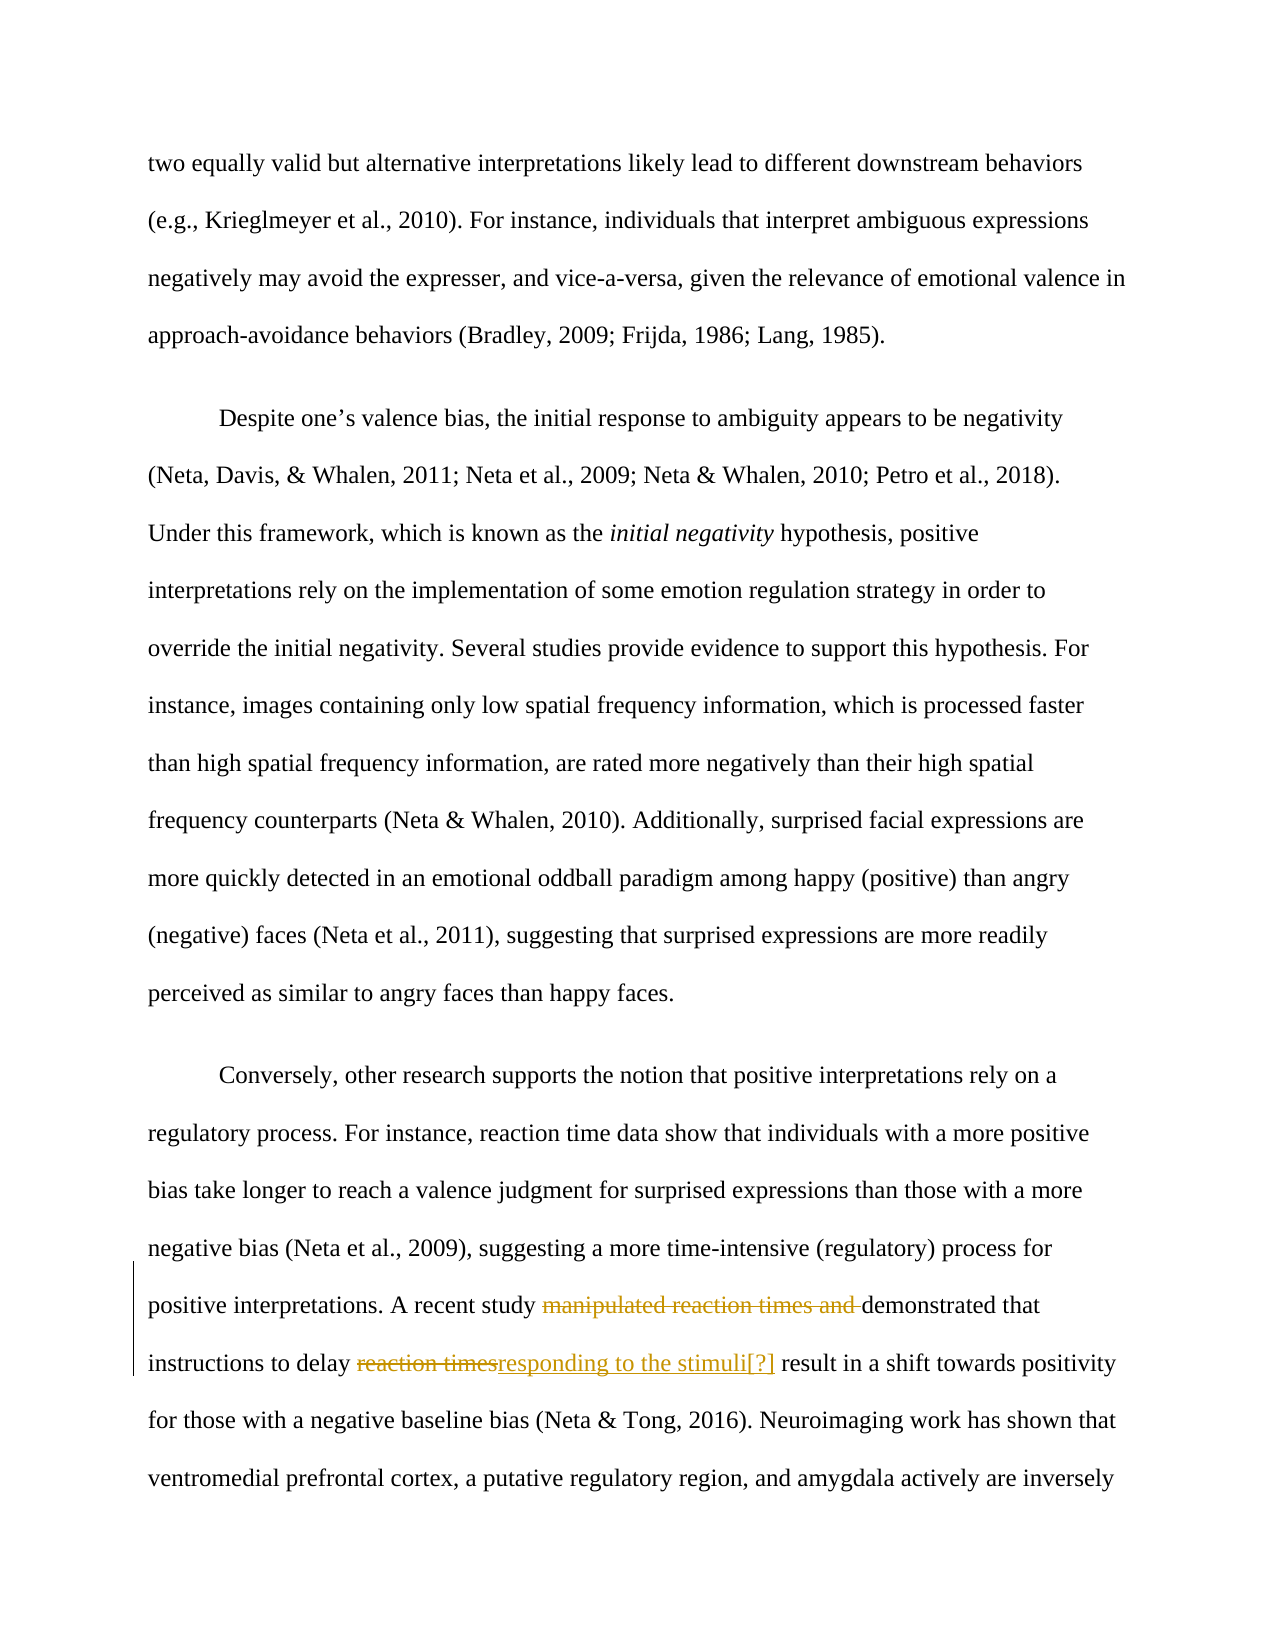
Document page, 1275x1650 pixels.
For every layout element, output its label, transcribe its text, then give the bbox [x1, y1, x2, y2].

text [148, 1060, 1127, 1491]
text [148, 148, 1127, 349]
text Despite one’s valence bias, the initial response to ambiguity appears to be negativity (Neta, Davis, & Whalen, 2011; Neta et al., 2009; Neta & Whalen, 2010; Petro et al., 2018). Under this framework, which is known as the initial negativity hypothesis, positive interpretations rely on the implementation of some emotion regulation strategy in order to override the initial negativity. Several studies provide evidence to support this hypothesis. For instance, images containing only low spatial frequency information, which is processed faster than high spatial frequency information, are rated more negatively than their high spatial frequency counterparts (Neta & Whalen, 2010). Additionally, surprised facial expressions are more quickly detected in an emotional oddball paradigm among happy (positive) than angry (negative) faces (Neta et al., 2011), suggesting that surprised expressions are more readily perceived as similar to angry faces than happy faces. [148, 403, 1127, 1006]
